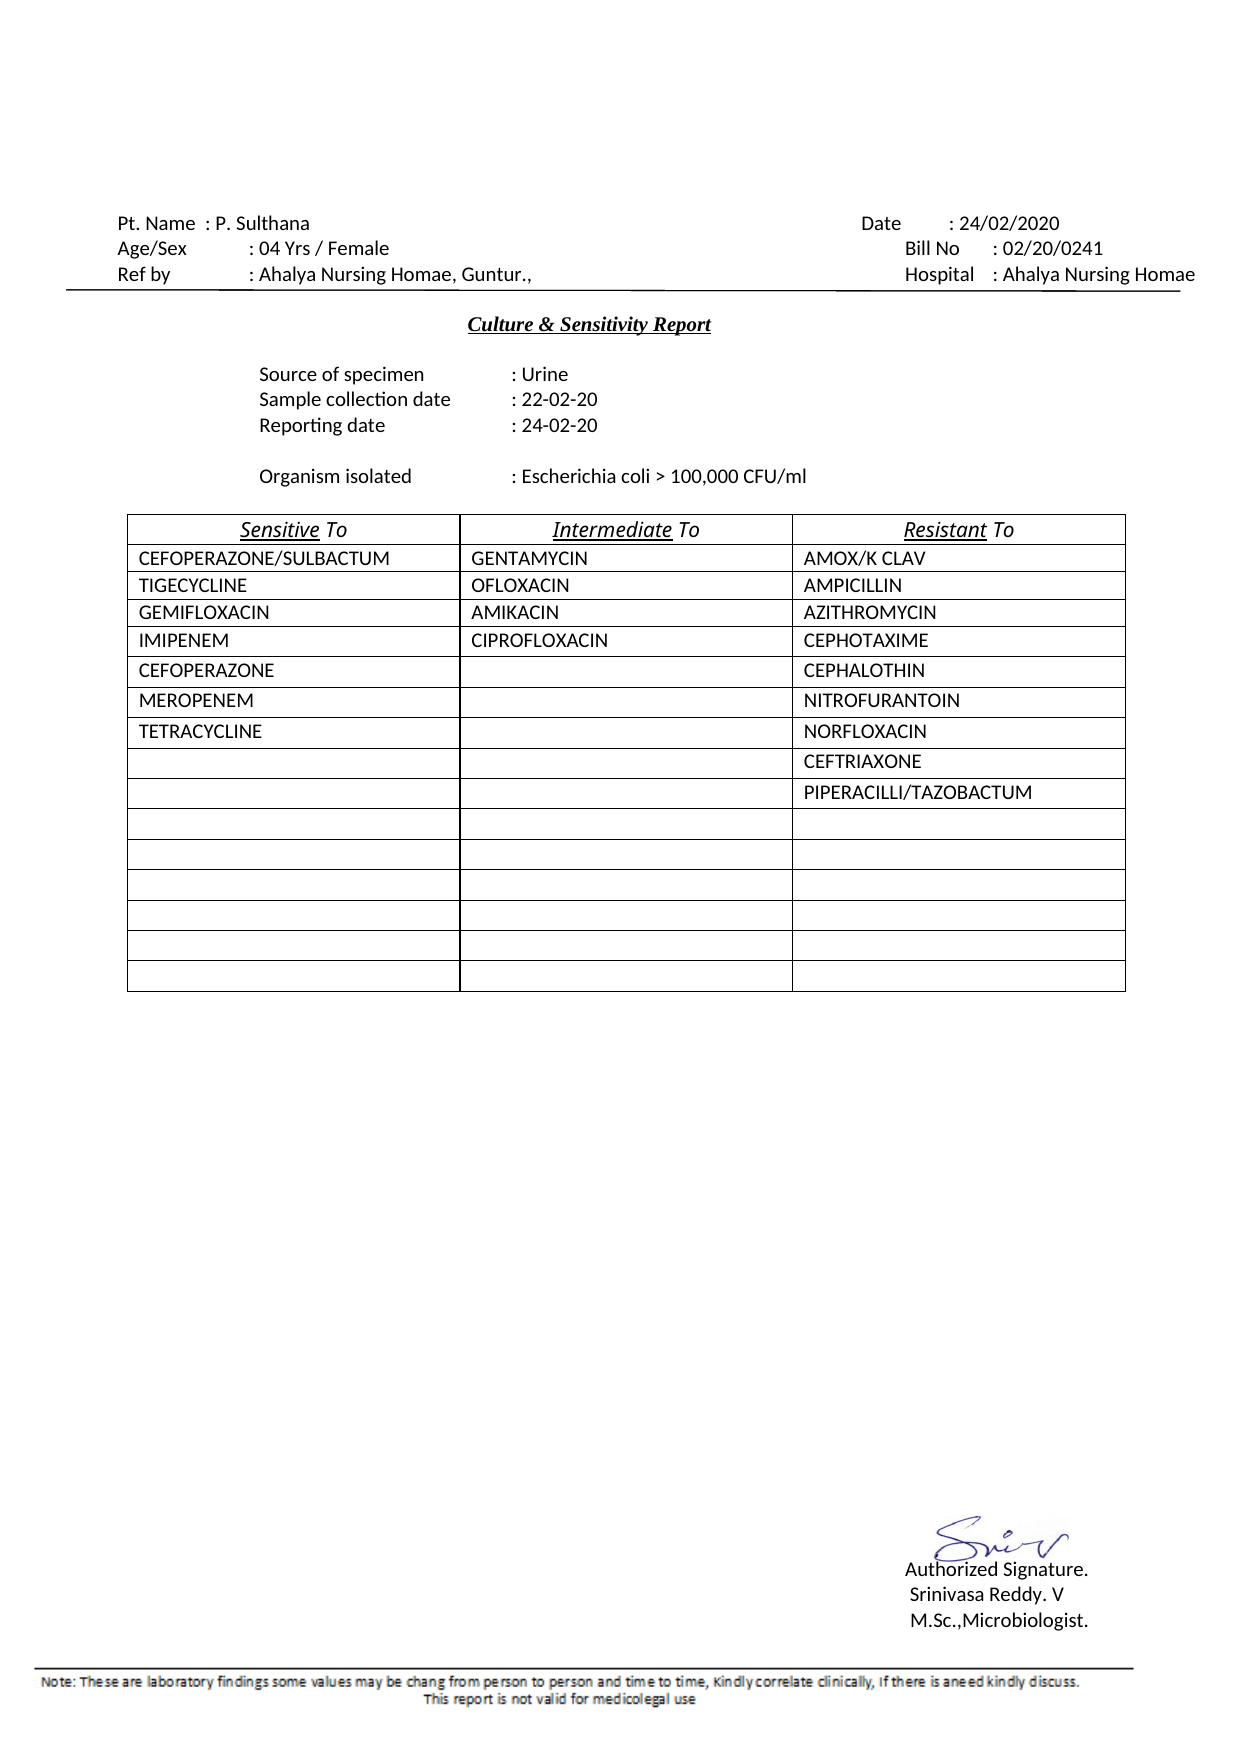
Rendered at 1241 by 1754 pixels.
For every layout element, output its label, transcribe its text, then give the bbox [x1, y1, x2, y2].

table_cell NITROFURANTOIN [793, 688, 1125, 717]
table_cell [128, 870, 459, 899]
table_cell [793, 931, 1125, 960]
table_cell AZITHROMYCIN [793, 600, 1125, 626]
table_cell [793, 809, 1125, 839]
table_cell [128, 931, 459, 960]
text M.Sc.,Microbiologist. [861, 1607, 1210, 1632]
text Srinivasa Reddy. V [861, 1582, 1210, 1607]
table_cell [461, 657, 792, 687]
table_header Resistant To [793, 515, 1125, 544]
text Organism isolated : Escherichia coli > 100,000 CFU/ml [259, 463, 1210, 488]
table_cell [128, 779, 459, 808]
table_cell [461, 870, 792, 899]
table_cell [793, 901, 1125, 930]
text Authorized Signature. [905, 1556, 1210, 1582]
table_cell [461, 718, 792, 747]
table_cell MEROPENEM [128, 688, 459, 717]
table_header Intermediate To [461, 515, 792, 544]
text Culture & Sensitivity Report [424, 312, 1210, 336]
table_cell [793, 870, 1125, 899]
table_cell CEPHALOTHIN [793, 657, 1125, 687]
table_cell OFLOXACIN [461, 572, 792, 598]
text Ref by : Ahalya Nursing Homae, Guntur., Hospital : Ahalya Nursing Homae [74, 261, 1210, 286]
table_cell CIPROFLOXACIN [461, 627, 792, 656]
table_cell [461, 809, 792, 839]
table_cell CEFTRIAXONE [793, 749, 1125, 778]
table_cell [128, 809, 459, 839]
table_cell AMPICILLIN [793, 572, 1125, 598]
table_cell [461, 840, 792, 869]
table_cell [128, 961, 459, 991]
text Reporting date : 24-02-20 [259, 412, 1210, 437]
table_cell GENTAMYCIN [461, 545, 792, 571]
table_cell [461, 931, 792, 960]
table_cell NORFLOXACIN [793, 718, 1125, 747]
text Age/Sex : 04 Yrs / Female Bill No : 02/20/0241 [74, 235, 1210, 261]
table_cell CEPHOTAXIME [793, 627, 1125, 656]
table_cell AMIKACIN [461, 600, 792, 626]
table_cell [128, 901, 459, 930]
table_cell [461, 779, 792, 808]
table_cell [461, 749, 792, 778]
table_cell CEFOPERAZONE/SULBACTUM [128, 545, 459, 571]
table_cell [793, 840, 1125, 869]
table_cell [461, 961, 792, 991]
table_cell GEMIFLOXACIN [128, 600, 459, 626]
text Pt. Name : P. Sulthana Date : 24/02/2020 [74, 210, 1210, 235]
table_cell IMIPENEM [128, 627, 459, 656]
text Source of specimen : Urine [259, 361, 1210, 387]
table_cell [128, 840, 459, 869]
text Sample collection date : 22-02-20 [259, 387, 1210, 412]
table_cell [461, 688, 792, 717]
table_cell PIPERACILLI/TAZOBACTUM [793, 779, 1125, 808]
picture [931, 1515, 1069, 1556]
table_cell CEFOPERAZONE [128, 657, 459, 687]
table_cell AMOX/K CLAV [793, 545, 1125, 571]
table_cell [128, 749, 459, 778]
table_cell TETRACYCLINE [128, 718, 459, 747]
table_header Sensitive To [128, 515, 459, 544]
picture [30, 1665, 1137, 1709]
table_cell [461, 901, 792, 930]
table_cell [793, 961, 1125, 991]
table_cell TIGECYCLINE [128, 572, 459, 598]
